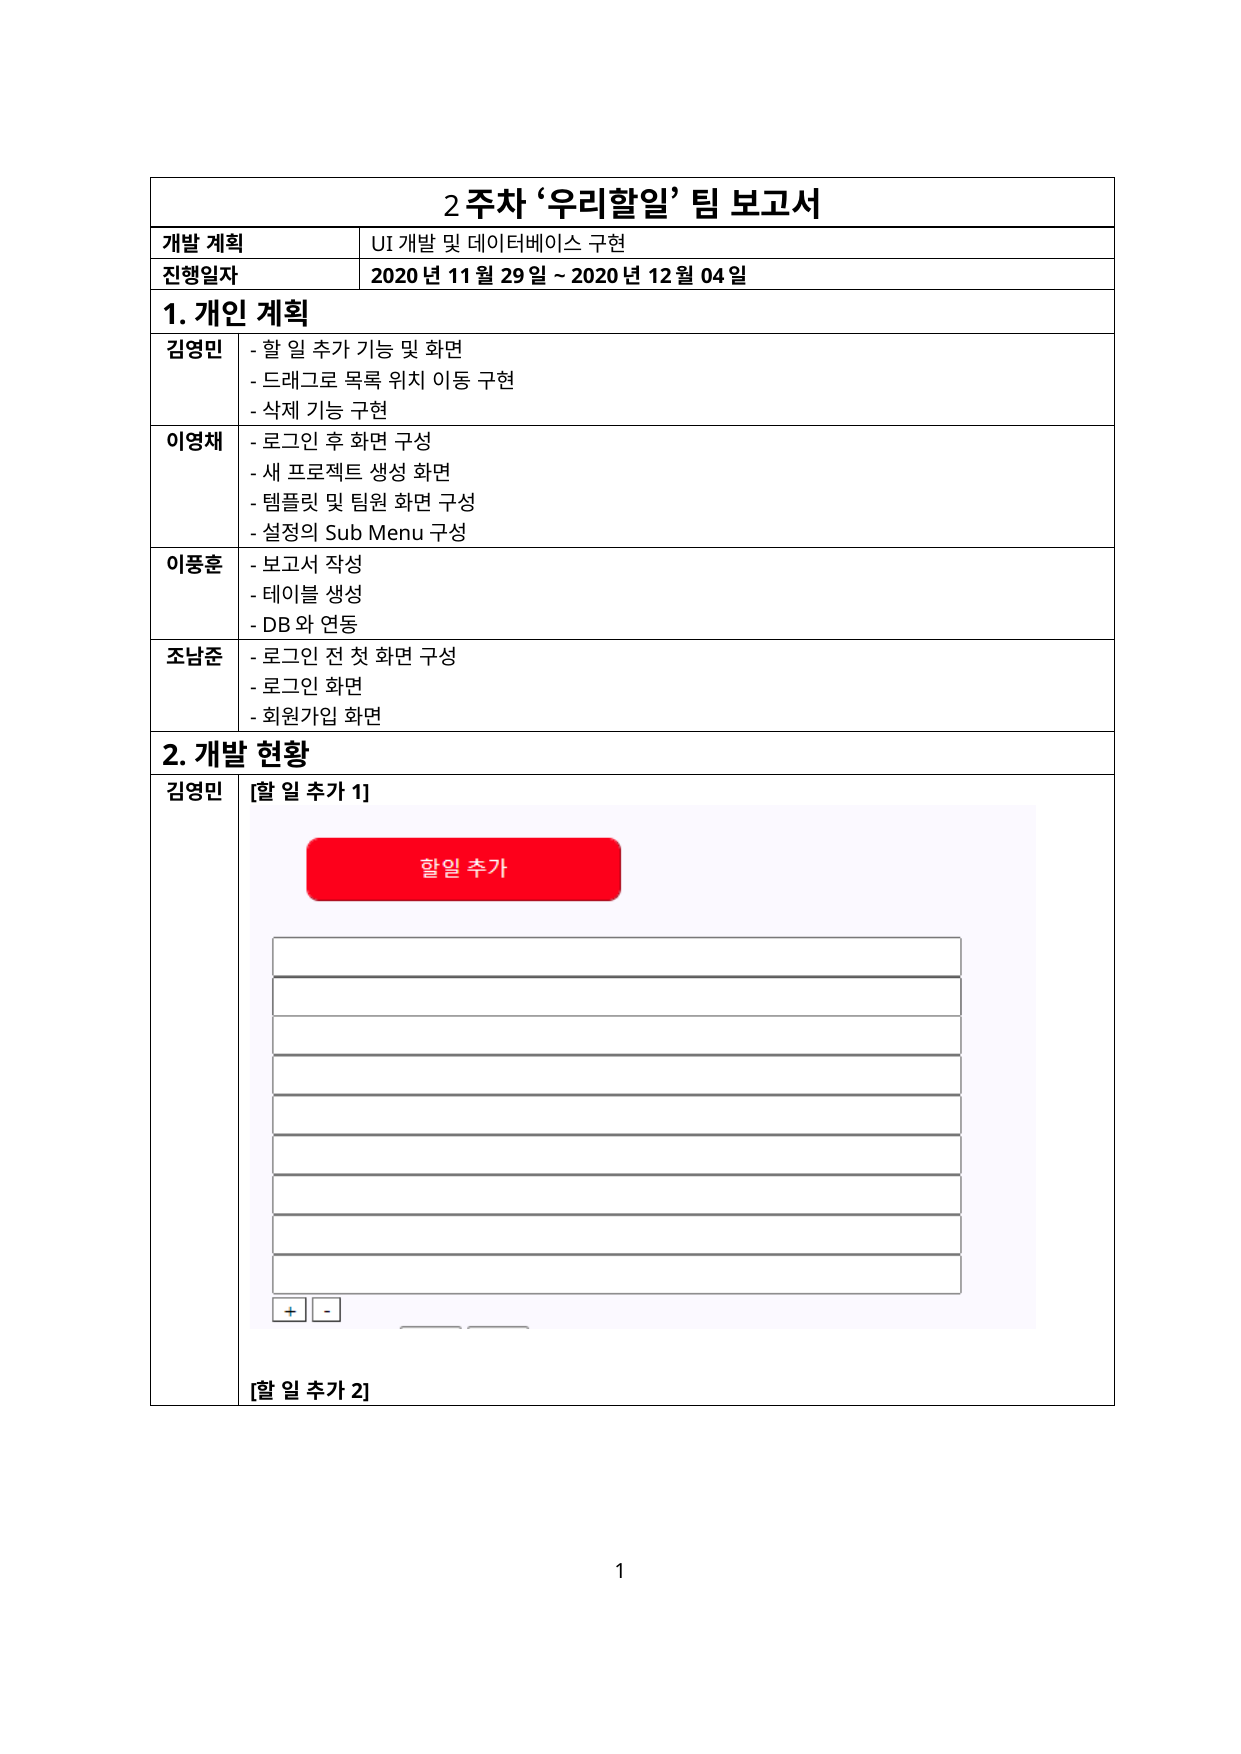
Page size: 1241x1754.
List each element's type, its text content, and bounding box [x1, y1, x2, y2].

picture [249, 805, 1036, 1329]
table_cell UI 개발 및 데이터베이스 구현 [360, 228, 1114, 258]
table_cell 1. 개인 계획 [151, 290, 1114, 333]
table_cell 김영민 [151, 334, 238, 424]
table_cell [239, 775, 1114, 1405]
table_cell - 보고서 작성 - 테이블 생성 - DB와 연동 [239, 548, 1114, 639]
table_cell 2020년 11월 29일 ~ 2020년 12월 04일 [360, 259, 1114, 289]
table_cell 이풍훈 [151, 548, 238, 639]
table_cell - 로그인 전 첫 화면 구성 - 로그인 화면 - 회원가입 화면 [239, 640, 1114, 731]
table_cell 진행일자 [151, 259, 359, 289]
table_cell 2. 개발 현황 [151, 732, 1114, 774]
table_cell - 로그인 후 화면 구성 - 새 프로젝트 생성 화면 - 템플릿 및 팀원 화면 구성 - 설정의 Sub Menu 구성 [239, 426, 1114, 547]
table_cell 김영민 [151, 775, 238, 1405]
table_cell 조남준 [151, 640, 238, 731]
table_cell - 할 일 추가 기능 및 화면 - 드래그로 목록 위치 이동 구현 - 삭제 기능 구현 [239, 334, 1114, 424]
table_header 2주차 ‘우리할일’ 팀 보고서 [151, 178, 1114, 226]
table_cell 개발 계획 [151, 228, 359, 258]
table_cell 이영채 [151, 426, 238, 547]
